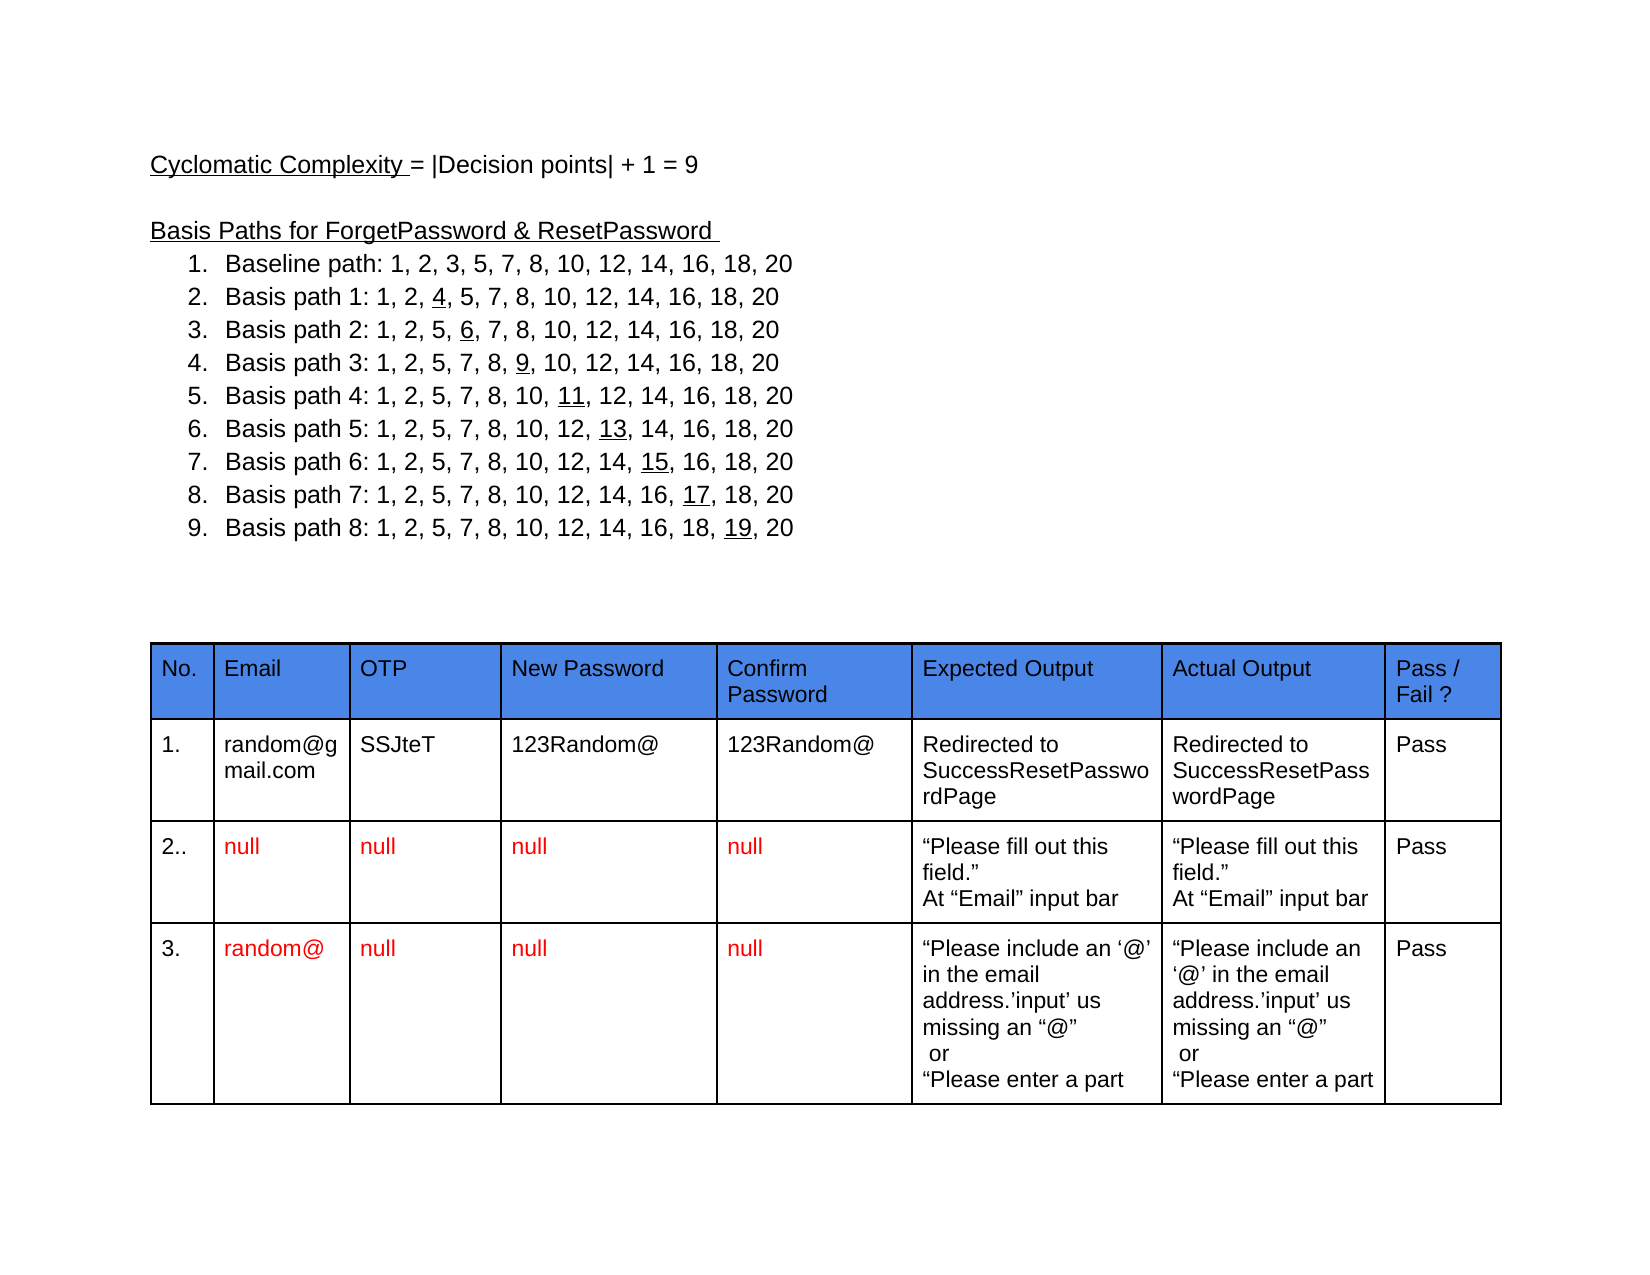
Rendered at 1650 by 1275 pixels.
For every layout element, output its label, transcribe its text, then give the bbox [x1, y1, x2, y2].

table_cell null [718, 924, 911, 1103]
table_cell null [502, 822, 716, 922]
list Baseline path: 1, 2, 3, 5, 7, 8, 10, 12, 14, 16, 18, 20 [187, 249, 1500, 278]
table_header OTP [351, 645, 500, 718]
table_cell Pass [1386, 720, 1500, 820]
text Basis Paths for ForgetPassword & ResetPassword [150, 216, 1500, 245]
table_header Actual Output [1163, 645, 1384, 718]
table_cell null [351, 822, 500, 922]
table_cell 1. [152, 720, 213, 820]
list Basis path 4: 1, 2, 5, 7, 8, 10, 11, 12, 14, 16, 18, 20 [187, 381, 1500, 410]
table_cell “Please fill out this field.” At “Email” input bar [913, 822, 1161, 922]
table_cell 123Random@ [718, 720, 911, 820]
list Basis path 7: 1, 2, 5, 7, 8, 10, 12, 14, 16, 17, 18, 20 [187, 480, 1500, 509]
table_cell “Please fill out this field.” At “Email” input bar [1163, 822, 1384, 922]
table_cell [913, 924, 1161, 1103]
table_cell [1163, 924, 1384, 1103]
table_cell SSJteT [351, 720, 500, 820]
list Basis path 6: 1, 2, 5, 7, 8, 10, 12, 14, 15, 16, 18, 20 [187, 447, 1500, 476]
table_cell Pass [1386, 822, 1500, 922]
list Basis path 2: 1, 2, 5, 6, 7, 8, 10, 12, 14, 16, 18, 20 [187, 315, 1500, 344]
list Basis path 5: 1, 2, 5, 7, 8, 10, 12, 13, 14, 16, 18, 20 [187, 414, 1500, 443]
table_header Email [215, 645, 349, 718]
list Basis path 8: 1, 2, 5, 7, 8, 10, 12, 14, 16, 18, 19, 20 [187, 513, 1500, 542]
table_cell Redirected to SuccessResetPasswordPage [1163, 720, 1384, 820]
table_cell null [351, 924, 500, 1103]
table_header Pass / Fail ? [1386, 645, 1500, 718]
table_cell 123Random@ [502, 720, 716, 820]
table_header Expected Output [913, 645, 1161, 718]
table_cell null [718, 822, 911, 922]
table_cell Pass [1386, 924, 1500, 1103]
list Basis path 1: 1, 2, 4, 5, 7, 8, 10, 12, 14, 16, 18, 20 [187, 282, 1500, 311]
text Cyclomatic Complexity = |Decision points| + 1 = 9 [150, 150, 1500, 179]
table_header New Password [502, 645, 716, 718]
table_cell random@ [215, 924, 349, 1103]
table_header No. [152, 645, 213, 718]
table_header Confirm Password [718, 645, 911, 718]
table_cell random@gmail.com [215, 720, 349, 820]
table_cell null [215, 822, 349, 922]
table_cell null [502, 924, 716, 1103]
table_cell 2.. [152, 822, 213, 922]
list Basis path 3: 1, 2, 5, 7, 8, 9, 10, 12, 14, 16, 18, 20 [187, 348, 1500, 377]
table_cell Redirected to SuccessResetPasswordPage [913, 720, 1161, 820]
table_cell 3. [152, 924, 213, 1103]
